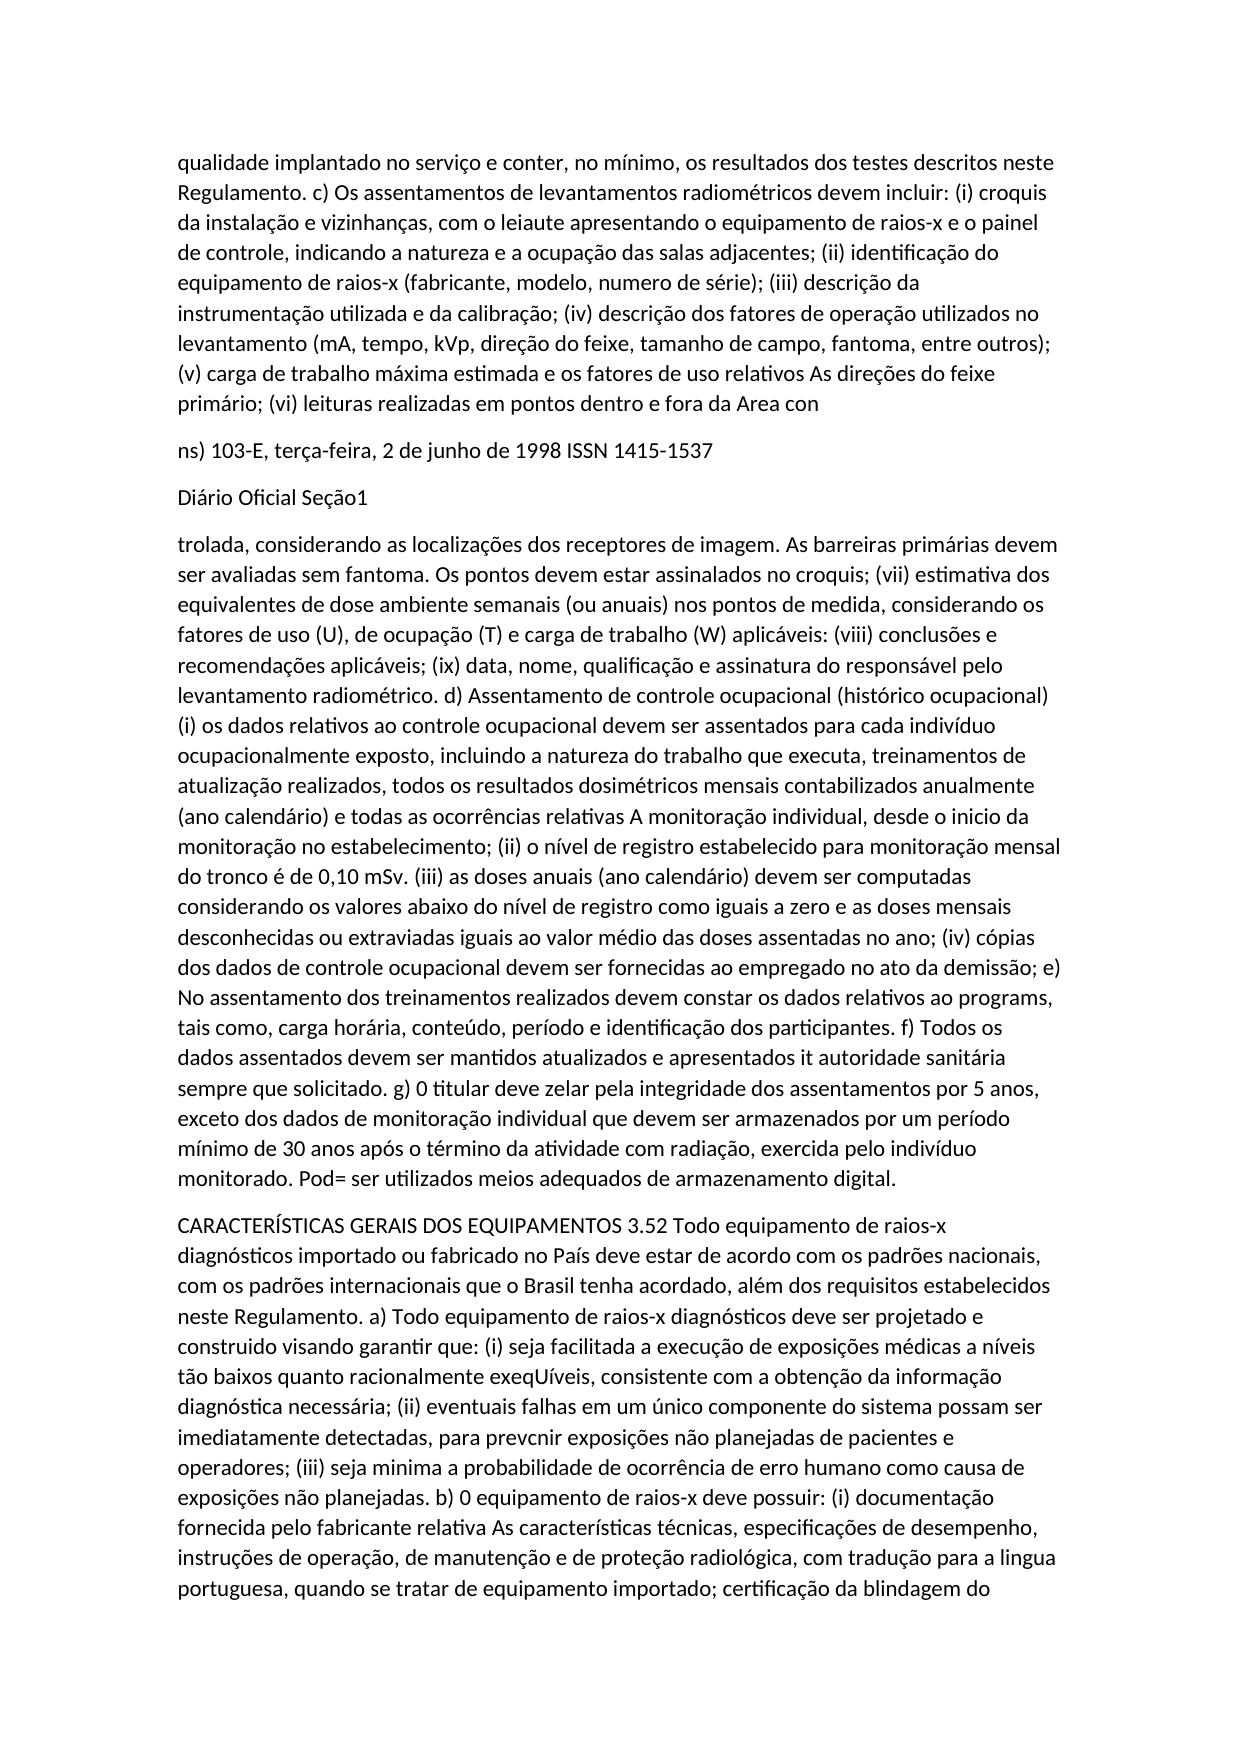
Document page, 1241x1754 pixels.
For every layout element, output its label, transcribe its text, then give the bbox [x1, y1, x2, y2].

text ns) 103-E, terça-feira, 2 de junho de 1998 ISSN 1415-1537 [177, 436, 1063, 464]
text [177, 1211, 1063, 1602]
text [177, 148, 1063, 417]
text trolada, considerando as localizações dos receptores de imagem. As barreiras primárias devem ser avaliadas sem fantoma. Os pontos devem estar assinalados no croquis; (vii) estimativa dos equivalentes de dose ambiente semanais (ou anuais) nos pontos de medida, considerando os fatores de uso (U), de ocupação (T) e carga de trabalho (W) aplicáveis: (viii) conclusões e recomendações aplicáveis; (ix) data, nome, qualificação e assinatura do responsável pelo levantamento radiométrico. d) Assentamento de controle ocupacional (histórico ocupacional) (i) os dados relativos ao controle ocupacional devem ser assentados para cada indivíduo ocupacionalmente exposto, incluindo a natureza do trabalho que executa, treinamentos de atualização realizados, todos os resultados dosimétricos mensais contabilizados anualmente (ano calendário) e todas as ocorrências relativas A monitoração individual, desde o inicio da monitoração no estabelecimento; (ii) o nível de registro estabelecido para monitoração mensal do tronco é de 0,10 mSv. (iii) as doses anuais (ano calendário) devem ser computadas considerando os valores abaixo do nível de registro como iguais a zero e as doses mensais desconhecidas ou extraviadas iguais ao valor médio das doses assentadas no ano; (iv) cópias dos dados de controle ocupacional devem ser fornecidas ao empregado no ato da demissão; e) No assentamento dos treinamentos realizados devem constar os dados relativos ao programs, tais como, carga horária, conteúdo, período e identificação dos participantes. f) Todos os dados assentados devem ser mantidos atualizados e apresentados it autoridade sanitária sempre que solicitado. g) 0 titular deve zelar pela integridade dos assentamentos por 5 anos, exceto dos dados de monitoração individual que devem ser armazenados por um período mínimo de 30 anos após o término da atividade com radiação, exercida pelo indivíduo monitorado. Pod= ser utilizados meios adequados de armazenamento digital. [177, 530, 1063, 1192]
text Diário Oficial Seção1 [177, 483, 1063, 511]
